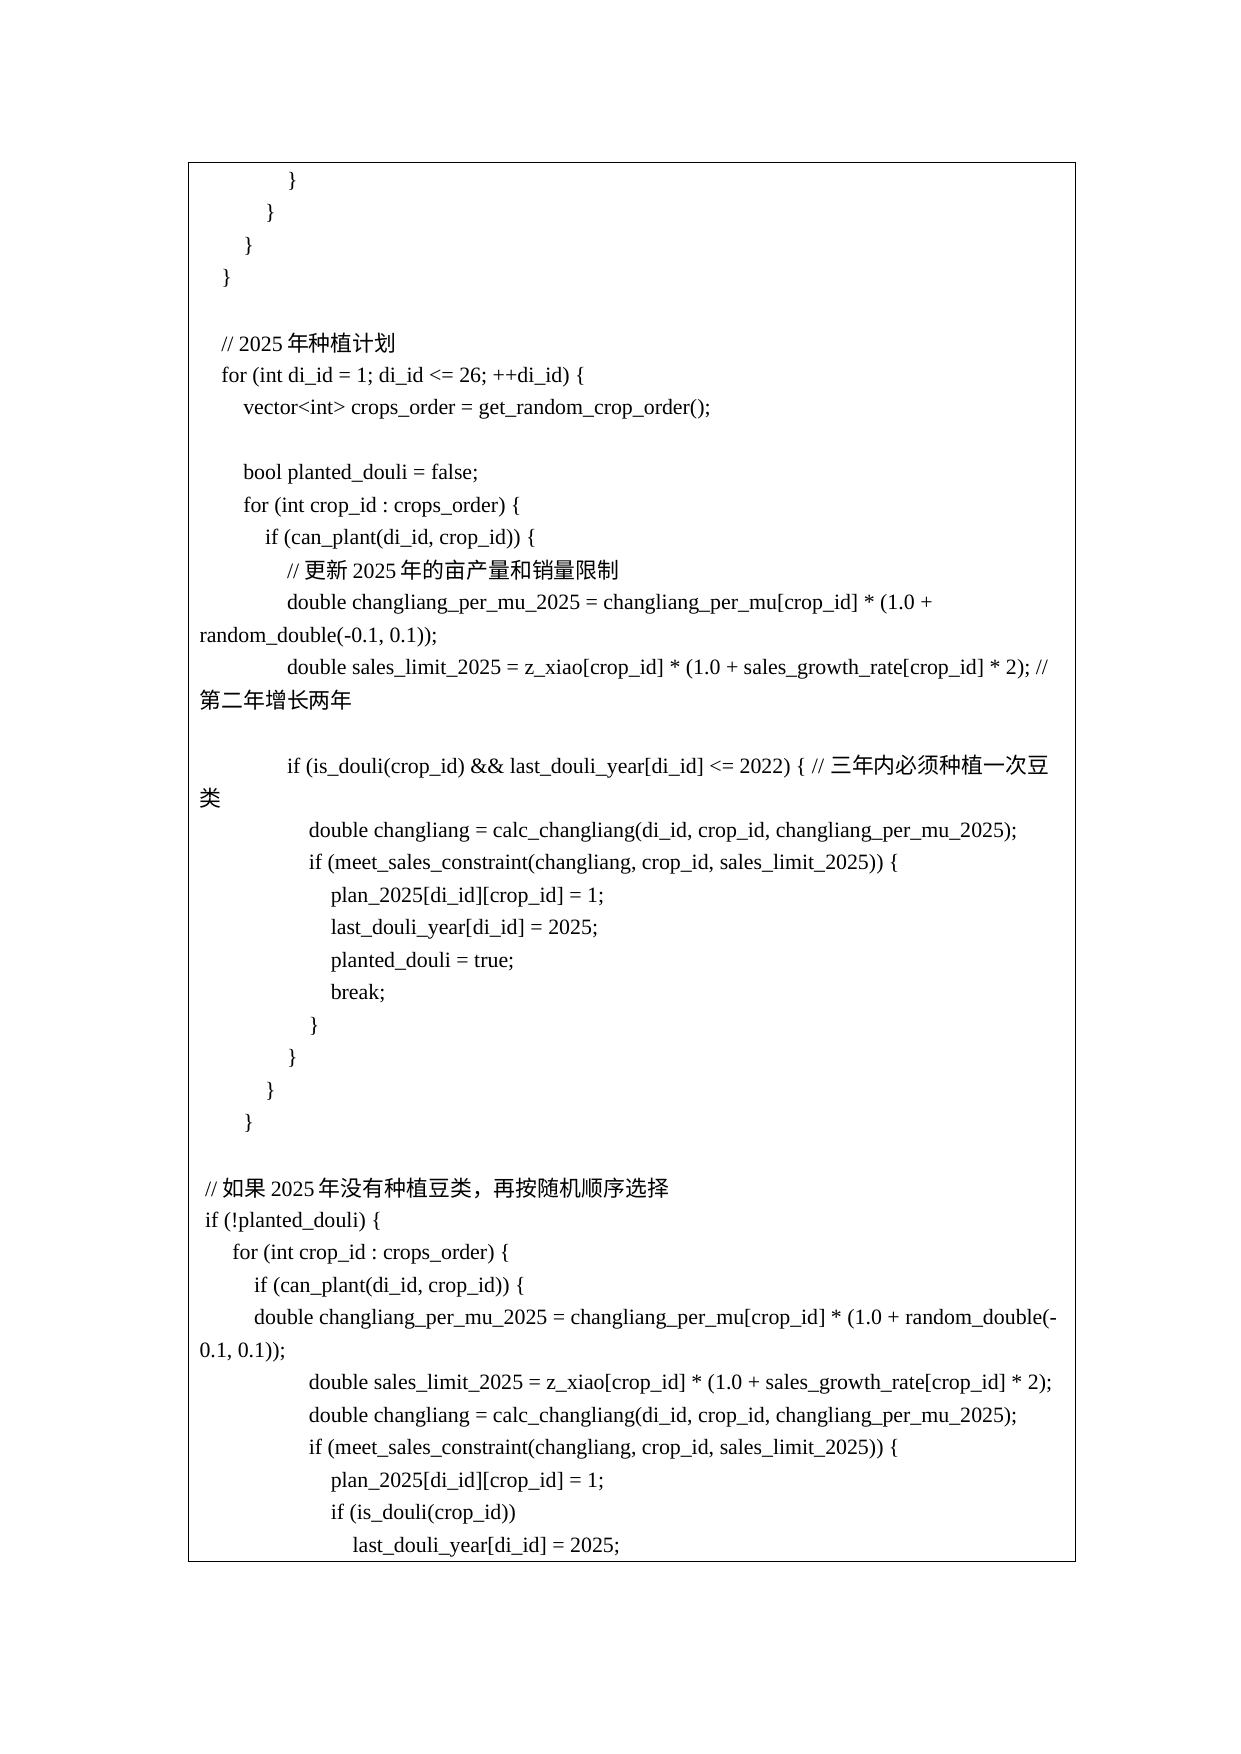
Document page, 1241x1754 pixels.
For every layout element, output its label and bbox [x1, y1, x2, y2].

table_header [189, 163, 1075, 1561]
